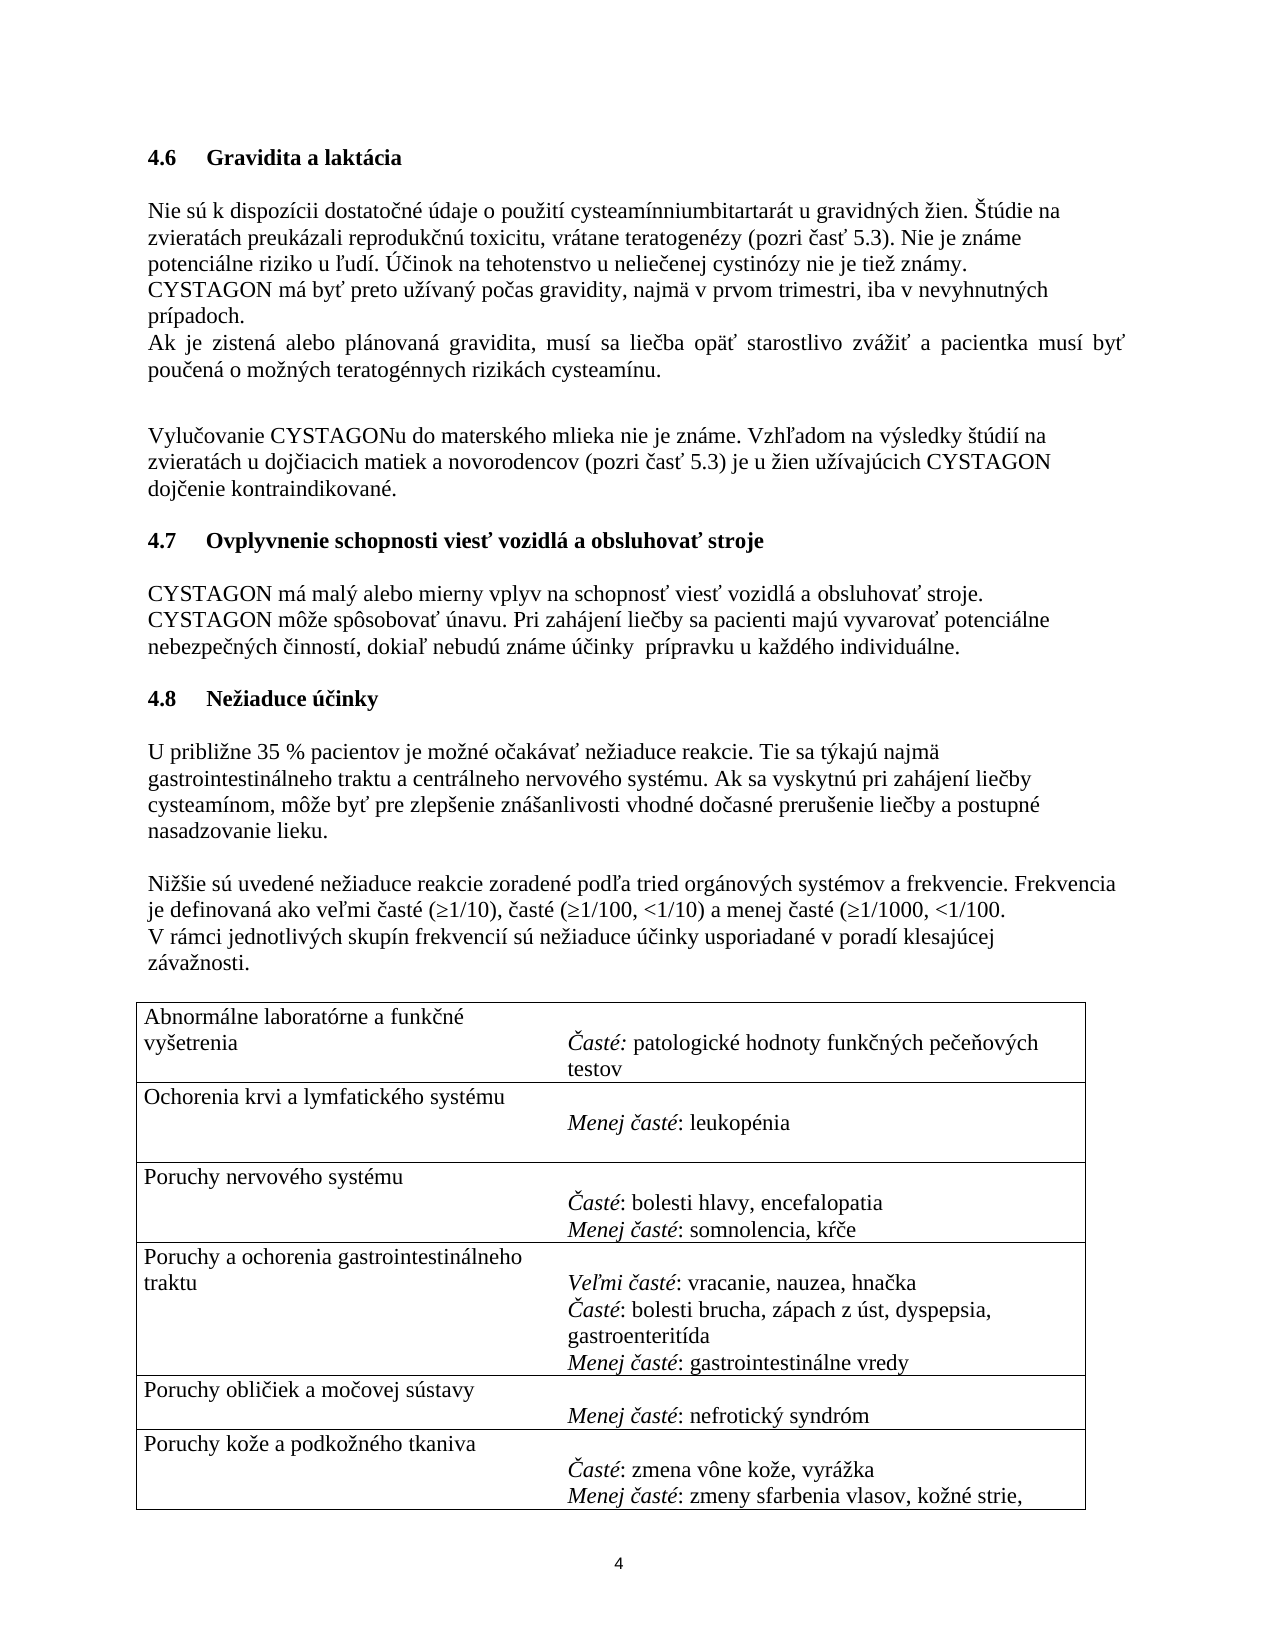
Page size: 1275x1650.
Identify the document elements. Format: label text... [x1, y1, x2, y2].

text Vylučovanie CYSTAGONu do materského mlieka nie je známe. Vzhľadom na výsledky štúdií na zvieratách u dojčiacich matiek a novorodencov (pozri časť 5.3) je u žien užívajúcich CYSTAGON dojčenie kontraindikované. [148, 422, 1127, 501]
text 4.6 Gravidita a laktácia [148, 144, 1127, 171]
table_cell Poruchy a ochorenia gastrointestinálneho traktu [137, 1243, 560, 1375]
text V rámci jednotlivých skupín frekvencií sú nežiaduce účinky usporiadané v poradí klesajúcej [148, 923, 1127, 949]
text CYSTAGON môže spôsobovať únavu. Pri zahájení liečby sa pacienti majú vyvarovať potenciálne nebezpečných činností, dokiaľ nebudú známe účinky prípravku u každého individuálne. [148, 606, 1127, 659]
text Nie sú k dispozícii dostatočné údaje o použití cysteamínniumbitartarát u gravidných žien. Štúdie na zvieratách preukázali reprodukčnú toxicitu, vrátane teratogenézy (pozri časť 5.3). Nie je známe potenciálne riziko u ľudí. Účinok na tehotenstvo u neliečenej cystinózy nie je tiež známy. [148, 197, 1127, 276]
text Nižšie sú uvedené nežiaduce reakcie zoradené podľa tried orgánových systémov a frekvencie. Frekvencia je definovaná ako veľmi časté (≥1/10), časté (≥1/100, <1/10) a menej časté (≥1/1000, <1/100. [148, 870, 1127, 923]
table_cell Menej časté: nefrotický syndróm [560, 1376, 1085, 1429]
table_header Časté: patologické hodnoty funkčných pečeňových testov [560, 1003, 1085, 1082]
text 4.8 Nežiaduce účinky [148, 686, 1127, 712]
table_cell Poruchy nervového systému [137, 1163, 560, 1242]
text CYSTAGON má malý alebo mierny vplyv na schopnosť viesť vozidlá a obsluhovať stroje. [148, 580, 1127, 606]
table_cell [137, 1430, 560, 1509]
table_cell Ochorenia krvi a lymfatického systému [137, 1083, 560, 1162]
table_cell Menej časté: leukopénia [560, 1083, 1085, 1162]
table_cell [560, 1430, 1085, 1509]
text Ak je zistená alebo plánovaná gravidita, musí sa liečba opäť starostlivo zvážiť a pacientka musí byť poučená o možných teratogénnych rizikách cysteamínu. [148, 329, 1127, 383]
table_cell Veľmi časté: vracanie, nauzea, hnačka Časté: bolesti brucha, zápach z úst, dyspepsia, gastroenteritída Menej časté: gastrointestinálne vredy [560, 1243, 1085, 1375]
text CYSTAGON má byť preto užívaný počas gravidity, najmä v prvom trimestri, iba v nevyhnutných prípadoch. [148, 276, 1127, 329]
table_cell Poruchy obličiek a močovej sústavy [137, 1376, 560, 1429]
table_header Abnormálne laboratórne a funkčné vyšetrenia [137, 1003, 560, 1082]
list Ovplyvnenie schopnosti viesť vozidlá a obsluhovať stroje [148, 527, 1127, 554]
table_cell Časté: bolesti hlavy, encefalopatia Menej časté: somnolencia, kŕče [560, 1163, 1085, 1242]
text U približne 35 % pacientov je možné očakávať nežiaduce reakcie. Tie sa týkajú najmä gastrointestinálneho traktu a centrálneho nervového systému. Ak sa vyskytnú pri zahájení liečby cysteamínom, môže byť pre zlepšenie znášanlivosti vhodné dočasné prerušenie liečby a postupné nasadzovanie lieku. [148, 738, 1127, 844]
text závažnosti. [148, 949, 1127, 975]
